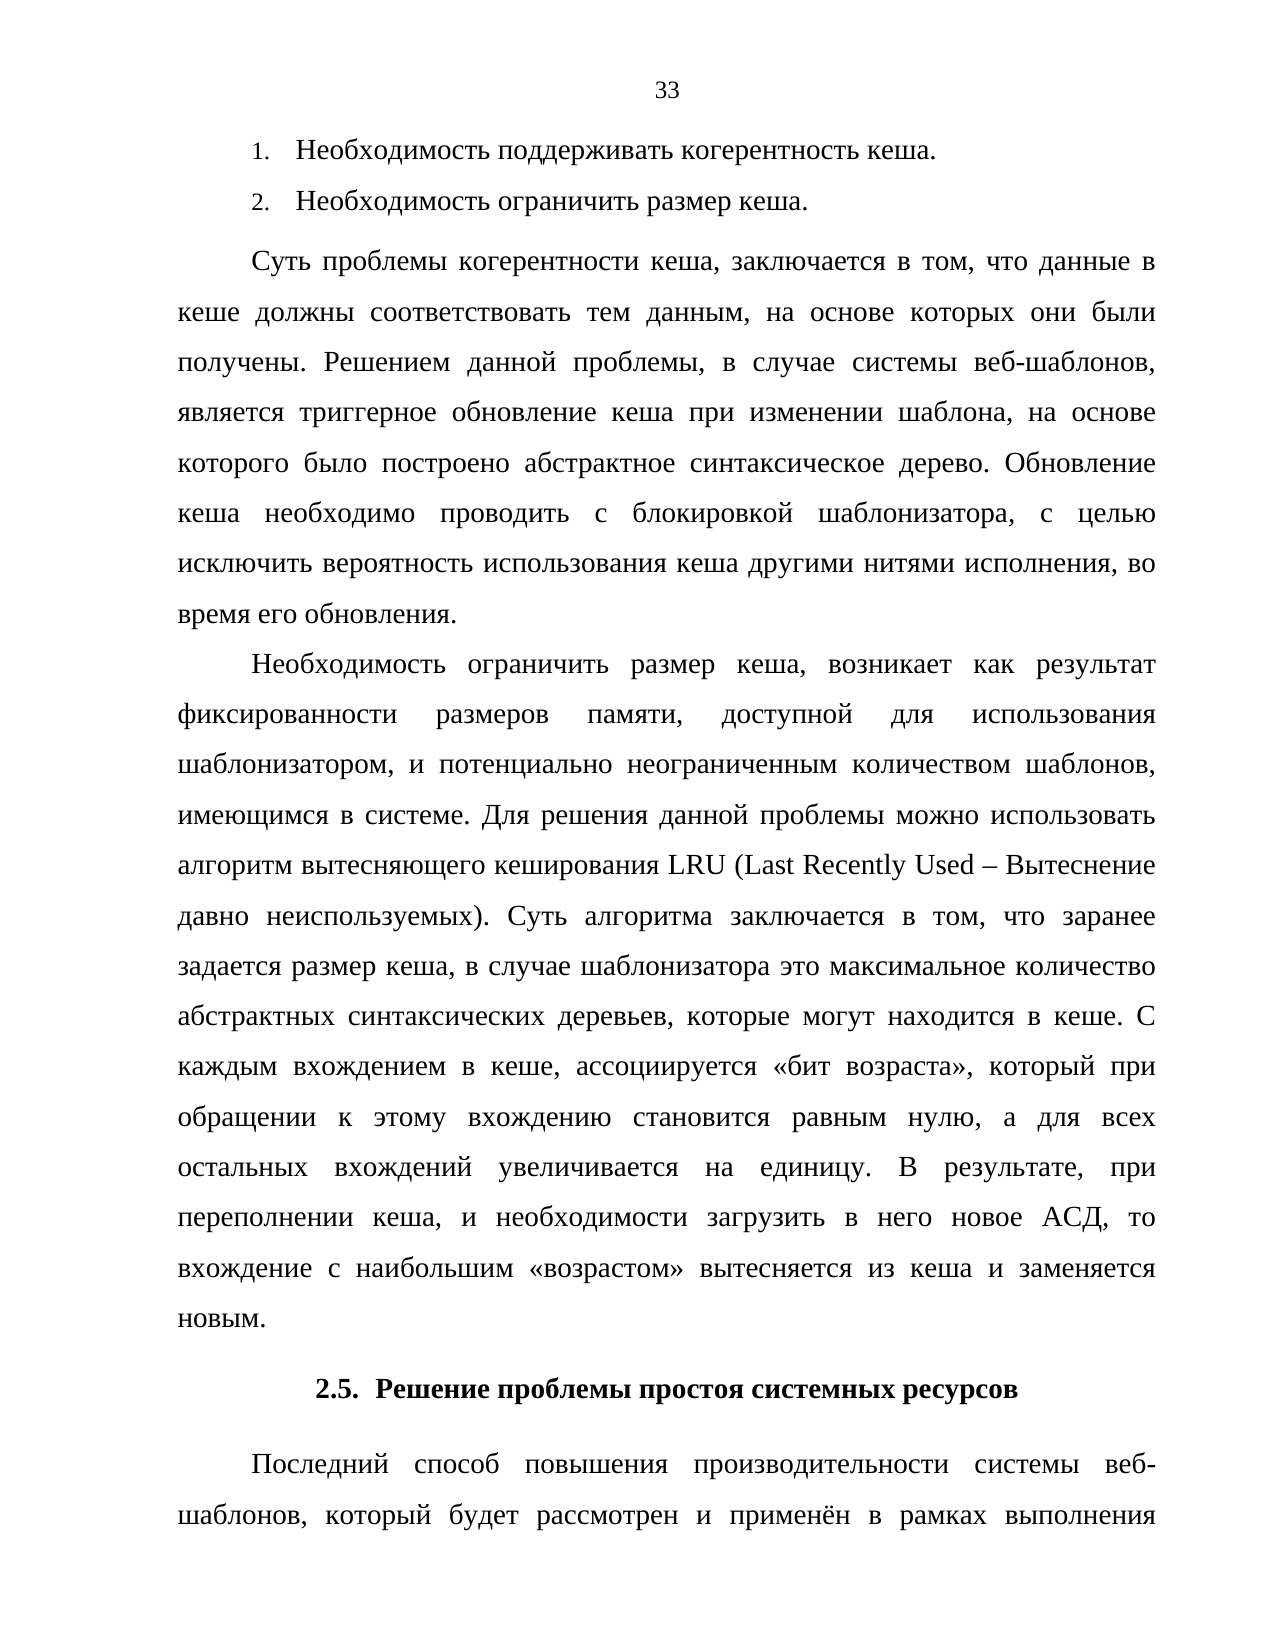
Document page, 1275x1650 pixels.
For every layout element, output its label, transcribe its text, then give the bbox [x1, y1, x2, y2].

subtitle Решение проблемы простоя системных ресурсов [177, 1371, 1157, 1405]
text Суть проблемы когерентности кеша, заключается в том, что данные в кеше должны соответствовать тем данным, на основе которых они были получены. Решением данной проблемы, в случае системы веб-шаблонов, является триггерное обновление кеша при изменении шаблона, на основе которого было построено абстрактное синтаксическое дерево. Обновление кеша необходимо проводить с блокировкой шаблонизатора, с целью исключить вероятность использования кеша другими нитями исполнения, во время его обновления. [177, 243, 1157, 629]
list Необходимость поддерживать когерентность кеша. [177, 132, 1157, 166]
text Необходимость ограничить размер кеша, возникает как результат фиксированности размеров памяти, доступной для использования шаблонизатором, и потенциально неограниченным количеством шаблонов, имеющимся в системе. Для решения данной проблемы можно использовать алгоритм вытесняющего кеширования LRU (Last Recently Used – Вытеснение давно неиспользуемых). Суть алгоритма заключается в том, что заранее задается размер кеша, в случае шаблонизатора это максимальное количество абстрактных синтаксических деревьев, которые могут находится в кеше. С каждым вхождением в кеше, ассоциируется «бит возраста», который при обращении к этому вхождению становится равным нулю, а для всех остальных вхождений увеличивается на единицу. В результате, при переполнении кеша, и необходимости загрузить в него новое АСД, то вхождение с наибольшим «возрастом» вытесняется из кеша и заменяется новым. [177, 646, 1157, 1334]
list Необходимость ограничить размер кеша. [177, 183, 1157, 216]
